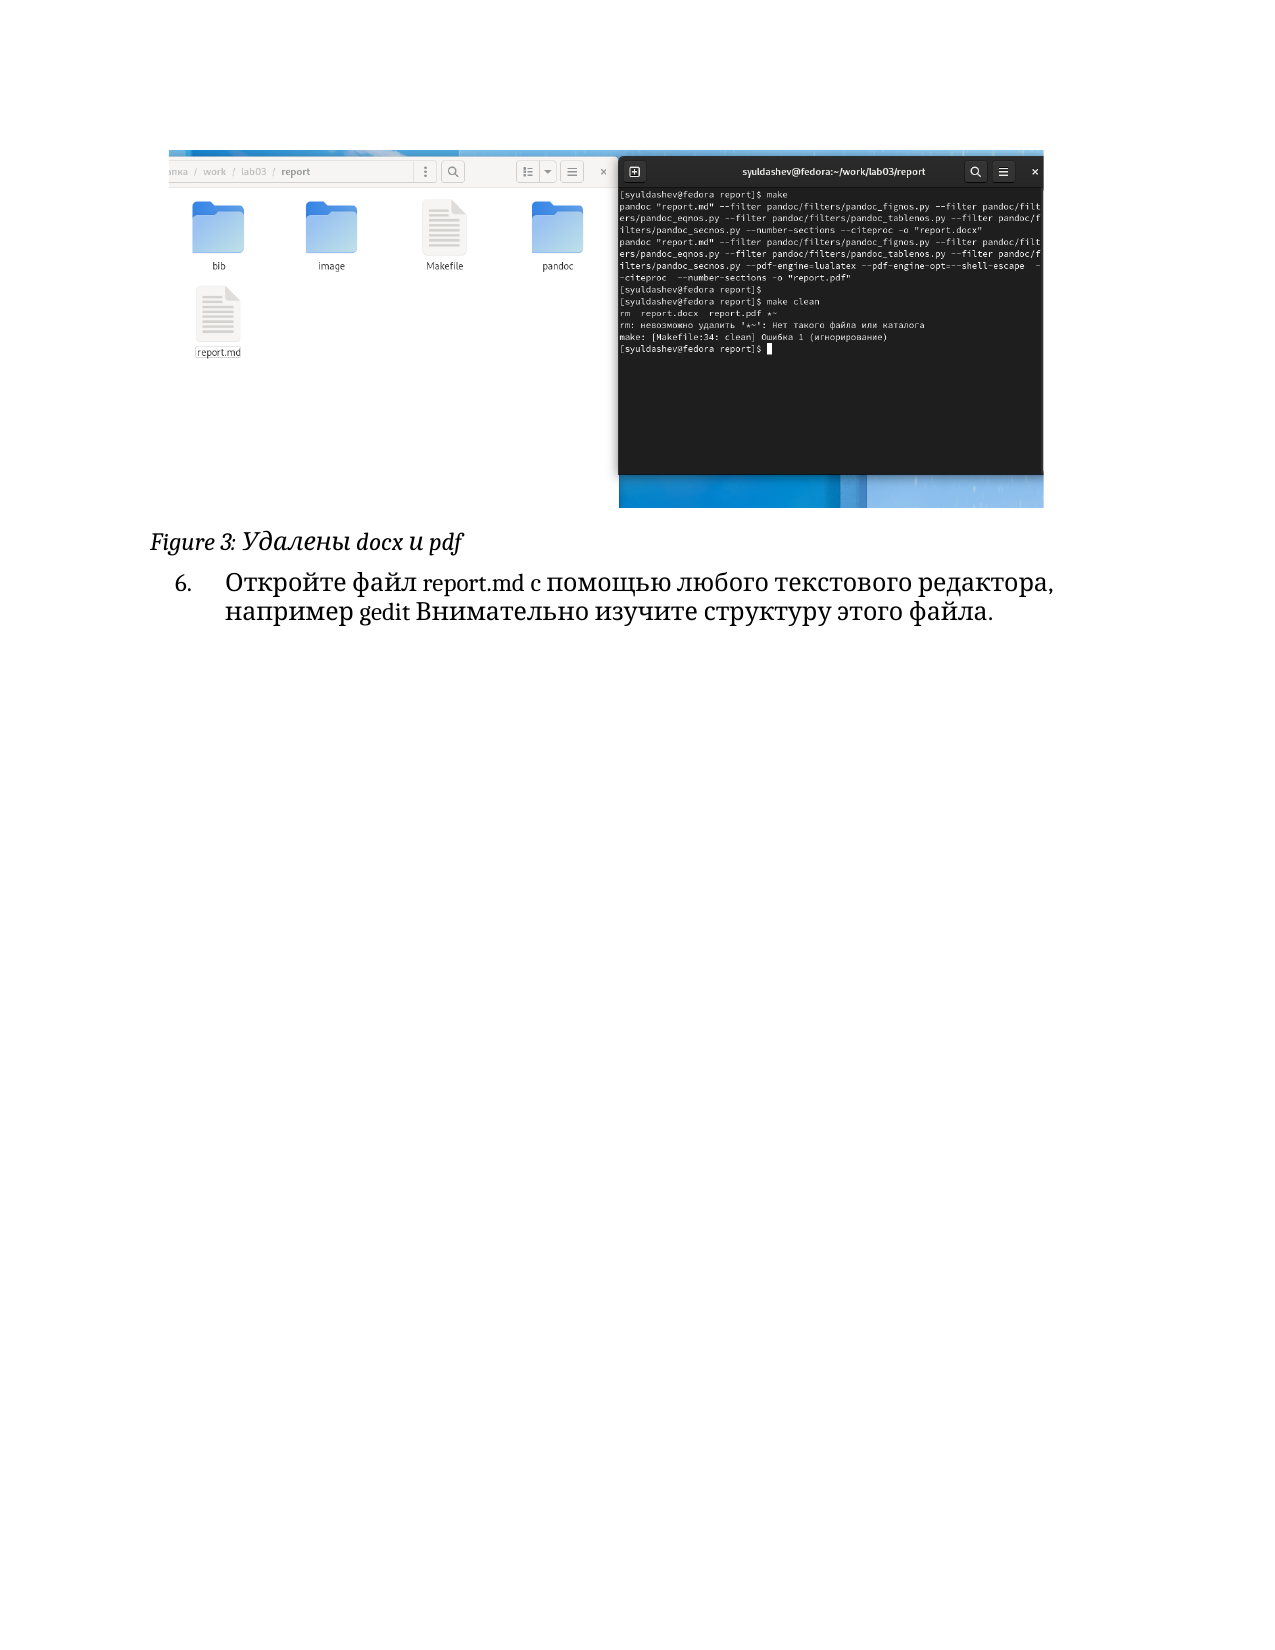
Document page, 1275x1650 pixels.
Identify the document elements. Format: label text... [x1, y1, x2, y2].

picture [168, 150, 1044, 508]
text Figure 3: Удалены docx и pdf [150, 528, 1125, 557]
list Откройте файл report.md c помощью любого текстового редактора, например gedit Внимательно изучите структуру этого файла. [175, 569, 1125, 627]
